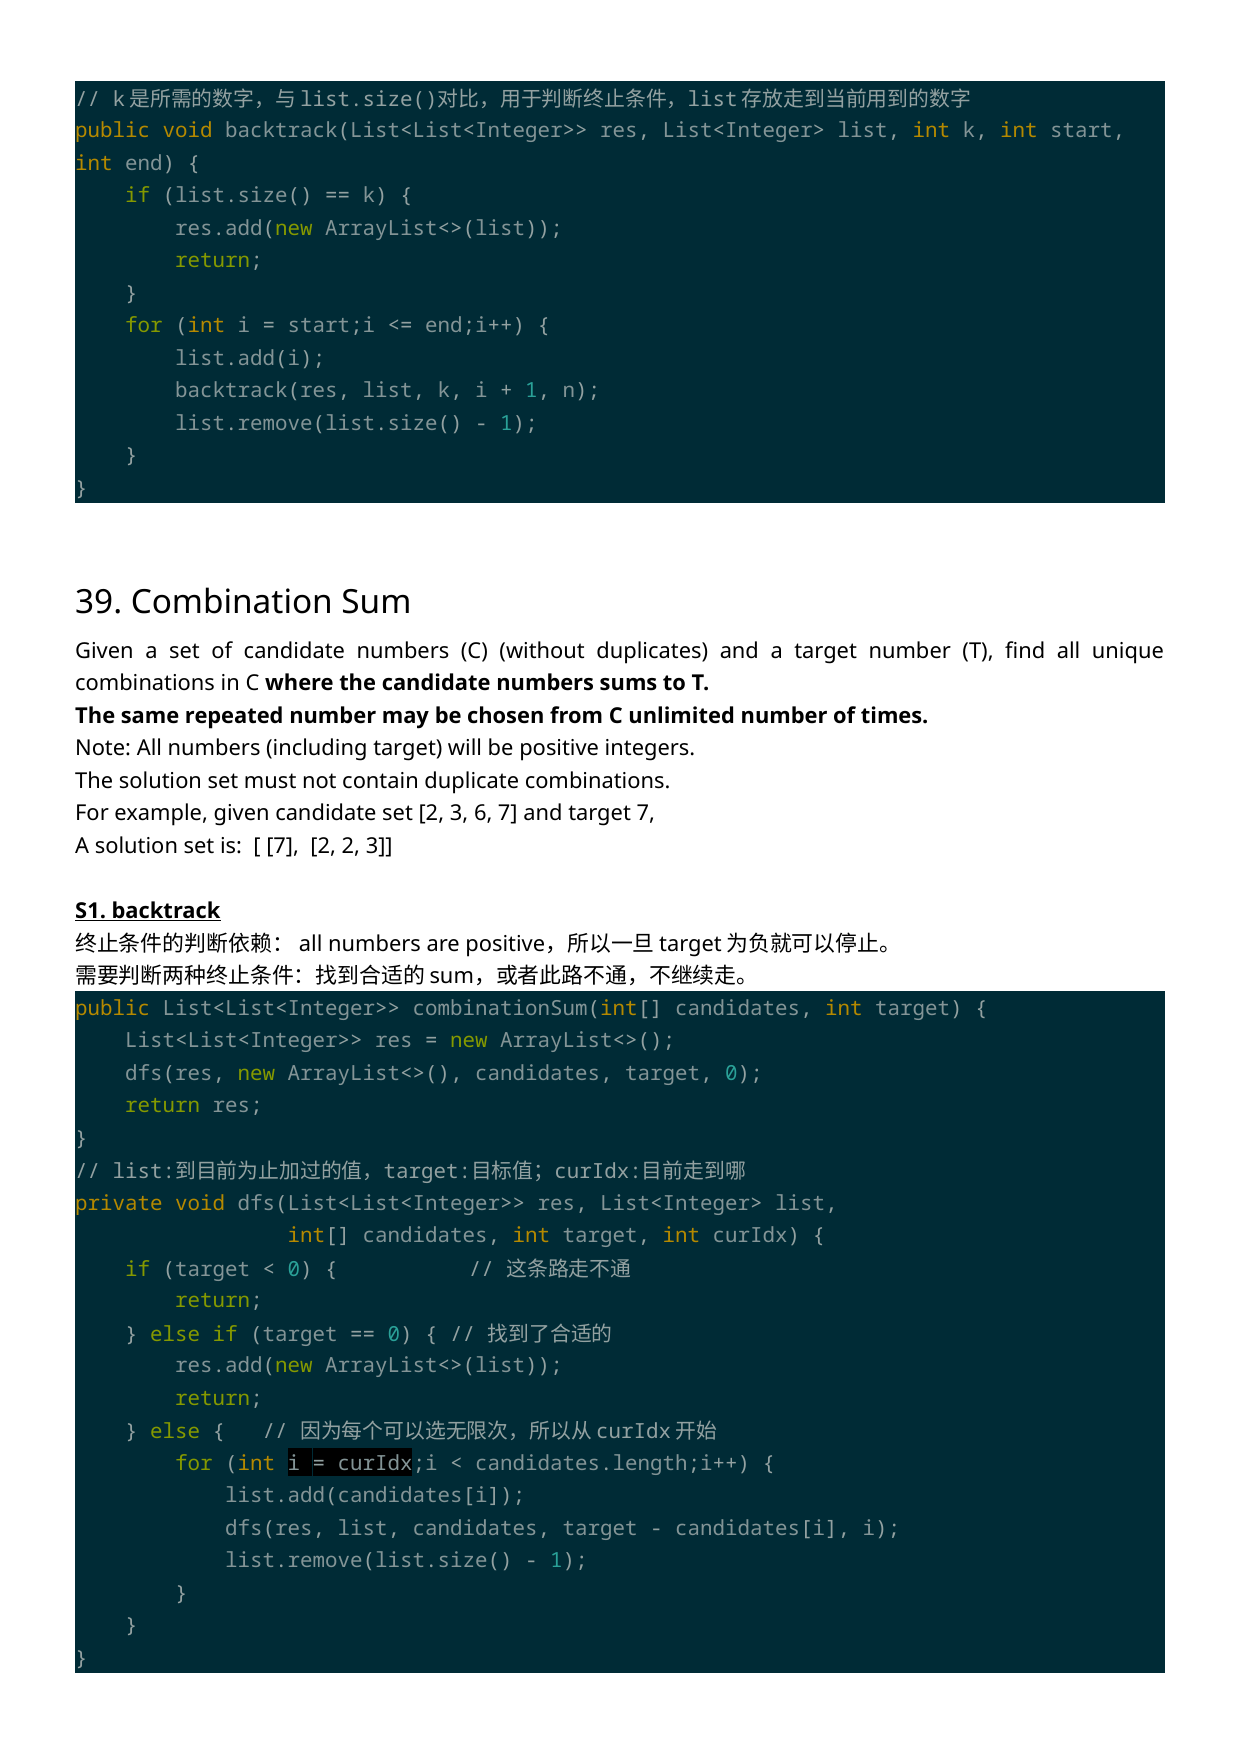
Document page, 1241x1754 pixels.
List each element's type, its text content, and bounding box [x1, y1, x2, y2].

text } [75, 1121, 1165, 1153]
text } else { // 因为每个可以选无限次，所以从curIdx开始 [75, 1413, 1165, 1446]
text Note: All numbers (including target) will be positive integers. [75, 731, 1165, 763]
text } else if (target == 0) { // 找到了合适的 [75, 1316, 1165, 1348]
text return res; [75, 1088, 1165, 1121]
text } [75, 1576, 1165, 1608]
text for (int i = start;i <= end;i++) { [75, 308, 1165, 341]
text 需要判断两种终止条件：找到合适的sum，或者此路不通，不继续走。 [75, 958, 1165, 991]
text public void backtrack(List<List<Integer>> res, List<Integer> list, int k, int start, int end) { [75, 113, 1165, 178]
text res.add(new ArrayList<>(list)); [75, 1348, 1165, 1381]
text res.add(new ArrayList<>(list)); [75, 211, 1165, 243]
text 终止条件的判断依赖： all numbers are positive，所以一旦target为负就可以停止。 [75, 926, 1165, 958]
text public List<List<Integer>> combinationSum(int[] candidates, int target) { [75, 991, 1165, 1023]
text private void dfs(List<List<Integer>> res, List<Integer> list, [75, 1186, 1165, 1218]
text dfs(res, new ArrayList<>(), candidates, target, 0); [75, 1056, 1165, 1088]
text backtrack(res, list, k, i + 1, n); [75, 373, 1165, 406]
text 39. Combination Sum [75, 568, 1165, 633]
text list.add(i); [75, 341, 1165, 373]
text list.add(candidates[i]); [75, 1478, 1165, 1511]
text For example, given candidate set [2, 3, 6, 7] and target 7, [75, 796, 1165, 828]
text } [75, 1641, 1165, 1673]
text // list:到目前为止加过的值，target:目标值；curIdx:目前走到哪 [75, 1153, 1165, 1186]
text list.remove(list.size() - 1); [75, 1543, 1165, 1576]
text // k是所需的数字，与list.size()对比，用于判断终止条件，list存放走到当前用到的数字 [75, 81, 1165, 113]
text The same repeated number may be chosen from C unlimited number of times. [75, 698, 1165, 731]
text for (int i = curIdx;i < candidates.length;i++) { [75, 1446, 1165, 1478]
text return; [75, 1283, 1165, 1316]
text if (list.size() == k) { [75, 178, 1165, 211]
text } [75, 1608, 1165, 1641]
text } [75, 276, 1165, 308]
text List<List<Integer>> res = new ArrayList<>(); [75, 1023, 1165, 1056]
text Given a set of candidate numbers (C) (without duplicates) and a target number (T), find all unique combinations in C where the candidate numbers sums to T. [75, 633, 1165, 698]
text return; [75, 243, 1165, 276]
text int[] candidates, int target, int curIdx) { [75, 1218, 1165, 1251]
text } [75, 438, 1165, 471]
text } [75, 471, 1165, 503]
text return; [75, 1381, 1165, 1413]
text The solution set must not contain duplicate combinations. [75, 763, 1165, 796]
text list.remove(list.size() - 1); [75, 406, 1165, 438]
text if (target < 0) { // 这条路走不通 [75, 1251, 1165, 1283]
text A solution set is: [ [7], [2, 2, 3]] [75, 828, 1165, 861]
text dfs(res, list, candidates, target - candidates[i], i); [75, 1511, 1165, 1543]
text S1. backtrack [75, 893, 1165, 926]
